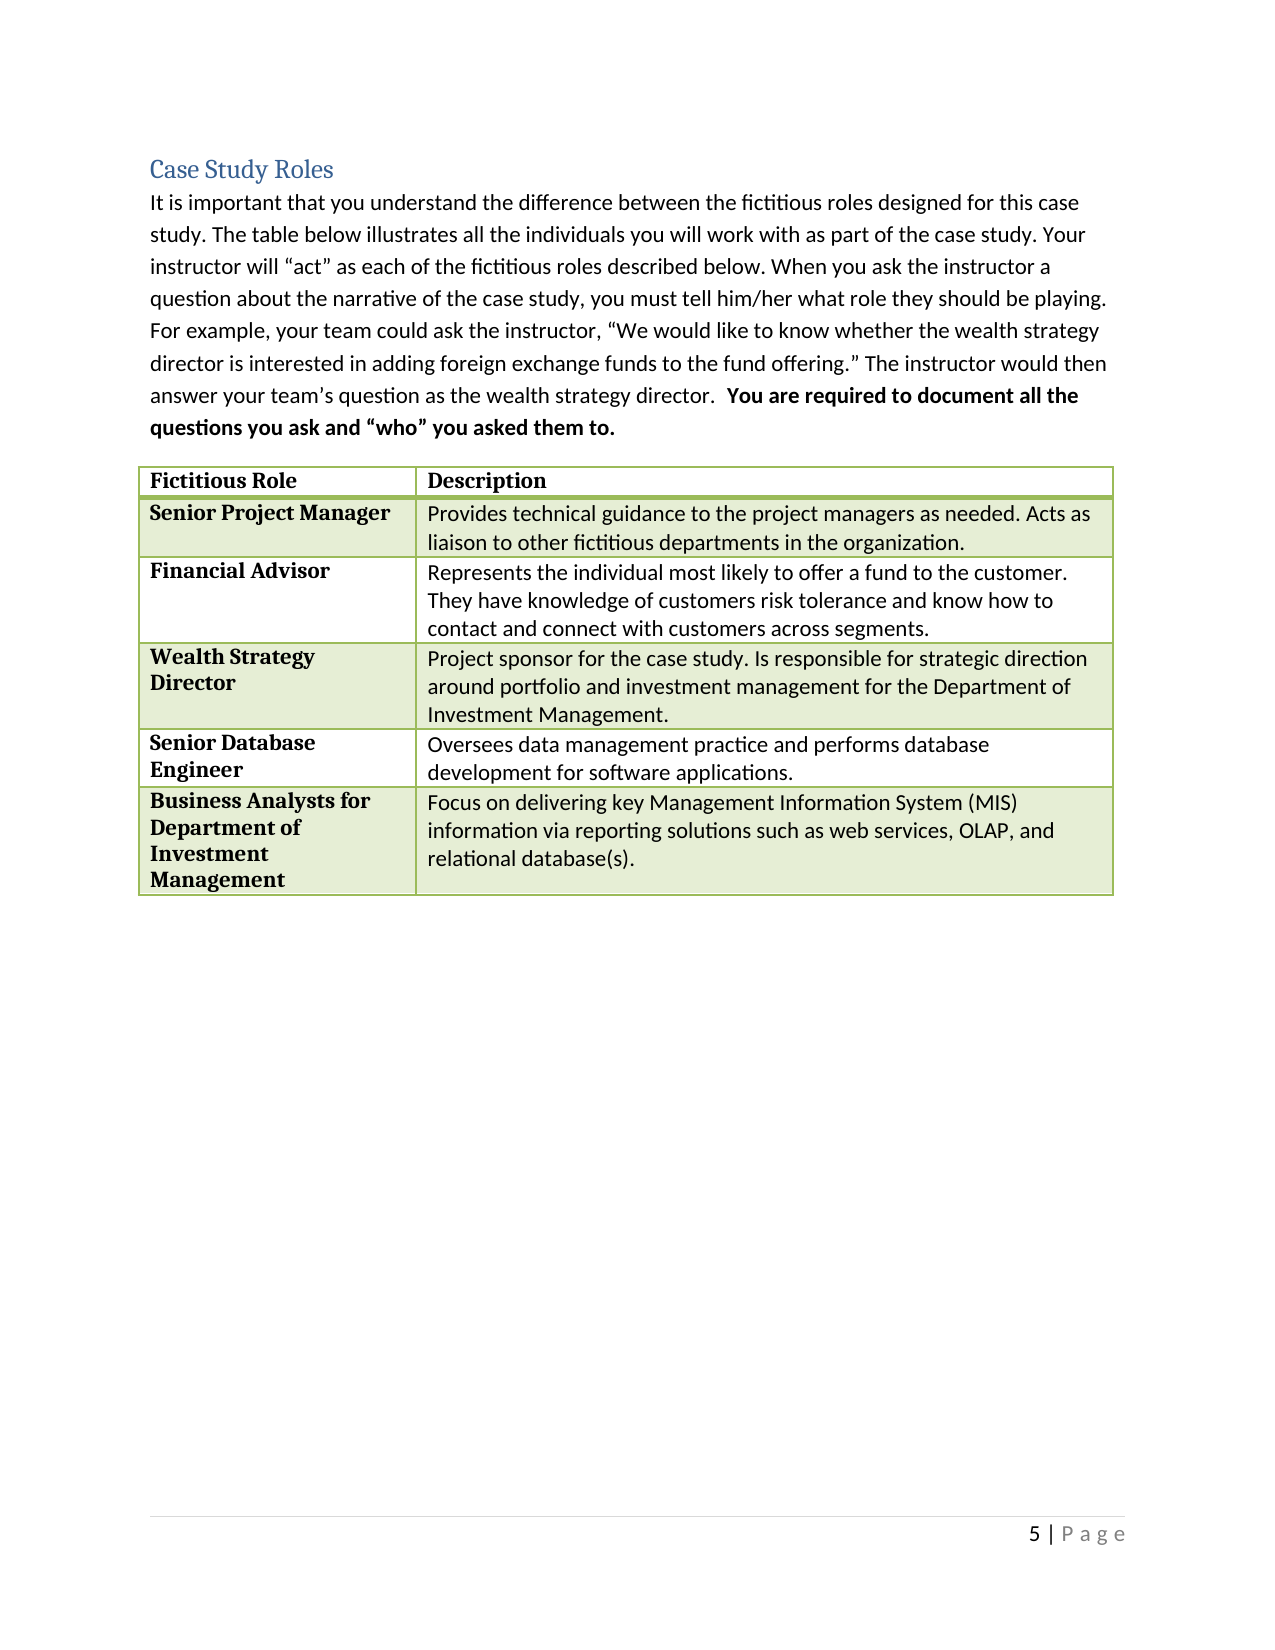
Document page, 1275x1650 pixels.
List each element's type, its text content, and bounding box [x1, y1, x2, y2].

subtitle Case Study Roles [150, 154, 1125, 185]
table_header Description [417, 468, 1112, 495]
table_cell Project sponsor for the case study. Is responsible for strategic direction around portfolio and investment management for the Department of Investment Management. [417, 644, 1112, 728]
table_cell Oversees data management practice and performs database development for software applications. [417, 730, 1112, 786]
table_cell Represents the individual most likely to offer a fund to the customer. They have knowledge of customers risk tolerance and know how to contact and connect with customers across segments. [417, 558, 1112, 642]
table_cell Senior Database Engineer [140, 730, 415, 786]
table_header Fictitious Role [140, 468, 415, 495]
table_cell Financial Advisor [140, 558, 415, 642]
table_cell Wealth Strategy Director [140, 644, 415, 728]
text It is important that you understand the difference between the fictitious roles designed for this case study. The table below illustrates all the individuals you will work with as part of the case study. Your instructor will “act” as each of the fictitious roles described below. When you ask the instructor a question about the narrative of the case study, you must tell him/her what role they should be playing. For example, your team could ask the instructor, “We would like to know whether the wealth strategy director is interested in adding foreign exchange funds to the fund offering.” The instructor would then answer your team’s question as the wealth strategy director. You are required to document all the questions you ask and “who” you asked them to. [150, 188, 1125, 441]
table_cell Provides technical guidance to the project managers as needed. Acts as liaison to other fictitious departments in the organization. [417, 500, 1112, 556]
table_cell Focus on delivering key Management Information System (MIS) information via reporting solutions such as web services, OLAP, and relational database(s). [417, 788, 1112, 893]
table_cell Business Analysts for Department of Investment Management [140, 788, 415, 893]
table_cell Senior Project Manager [140, 500, 415, 556]
